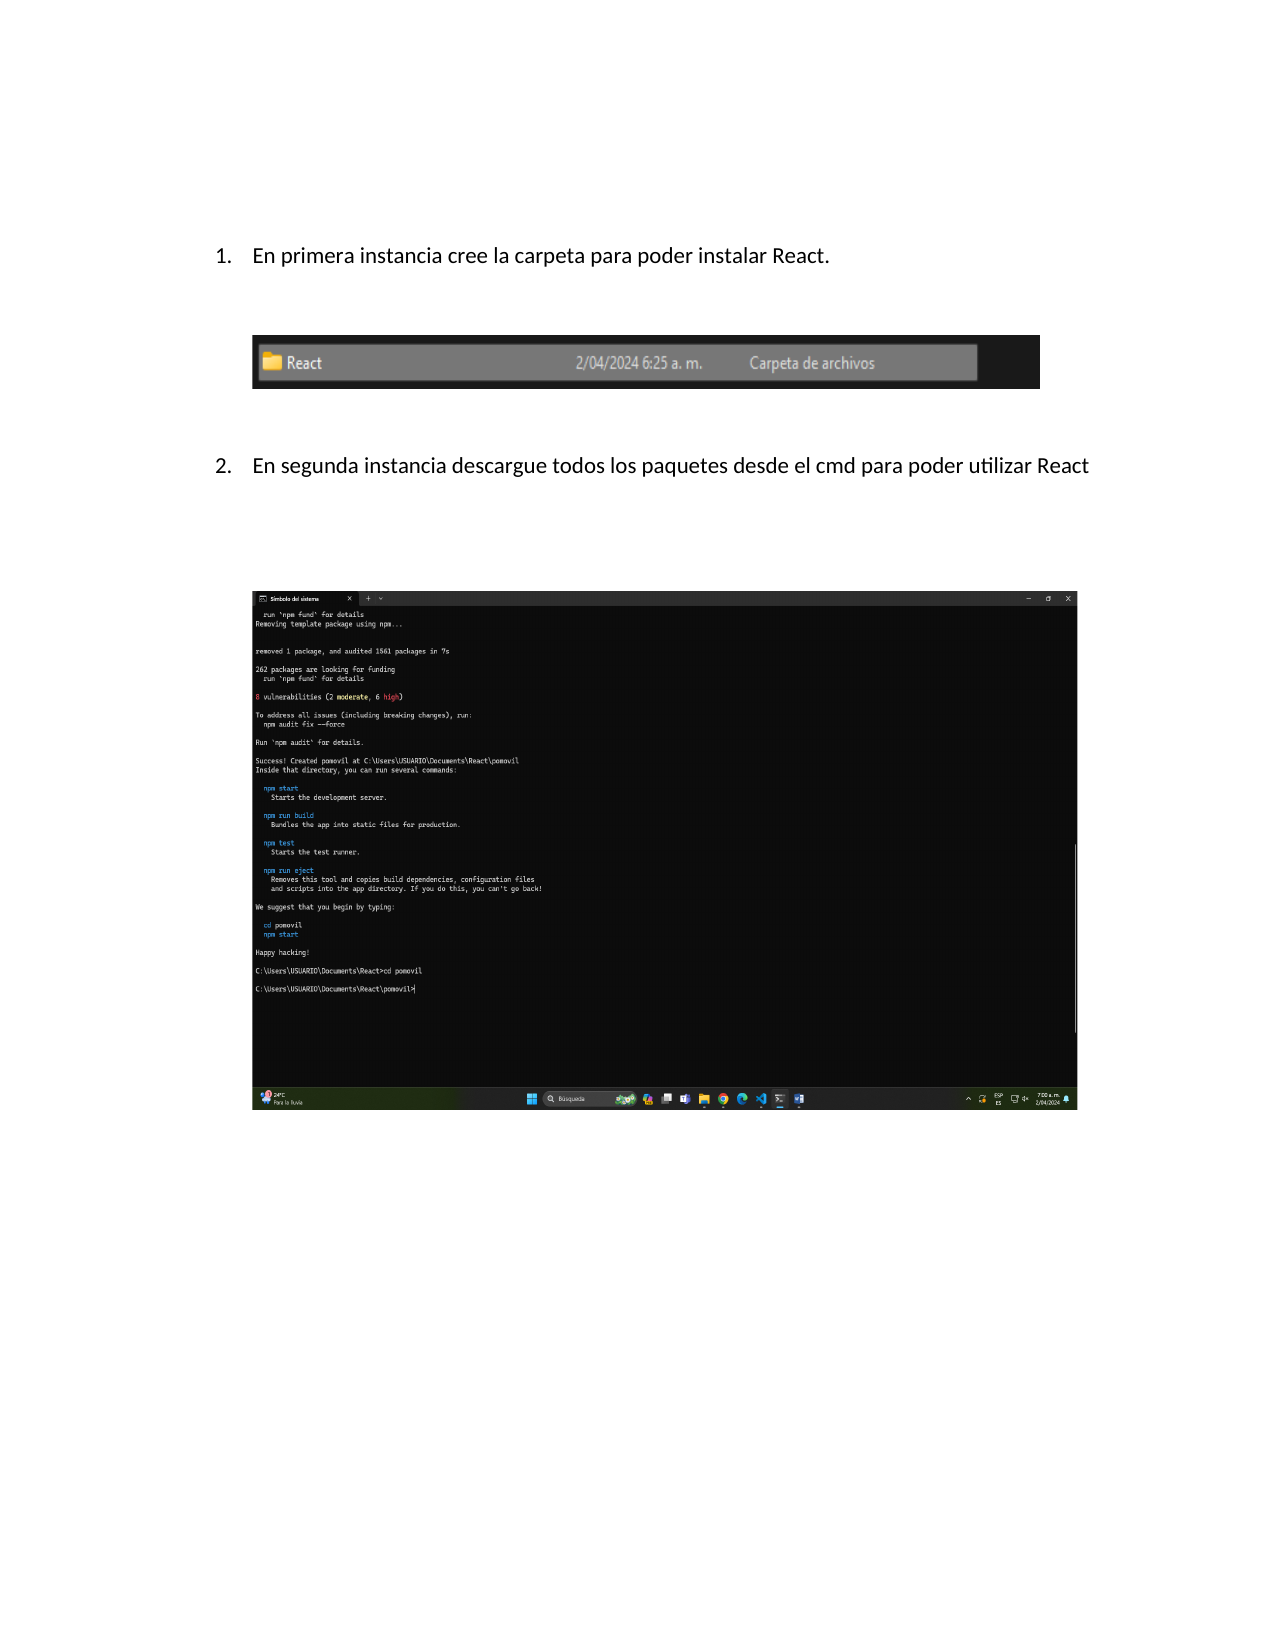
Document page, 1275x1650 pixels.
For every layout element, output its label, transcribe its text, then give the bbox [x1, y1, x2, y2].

list En segunda instancia descargue todos los paquetes desde el cmd para poder utilizar React [215, 451, 1098, 479]
picture [252, 335, 1040, 389]
list En primera instancia cree la carpeta para poder instalar React. [215, 241, 1098, 269]
picture [252, 591, 1078, 1110]
